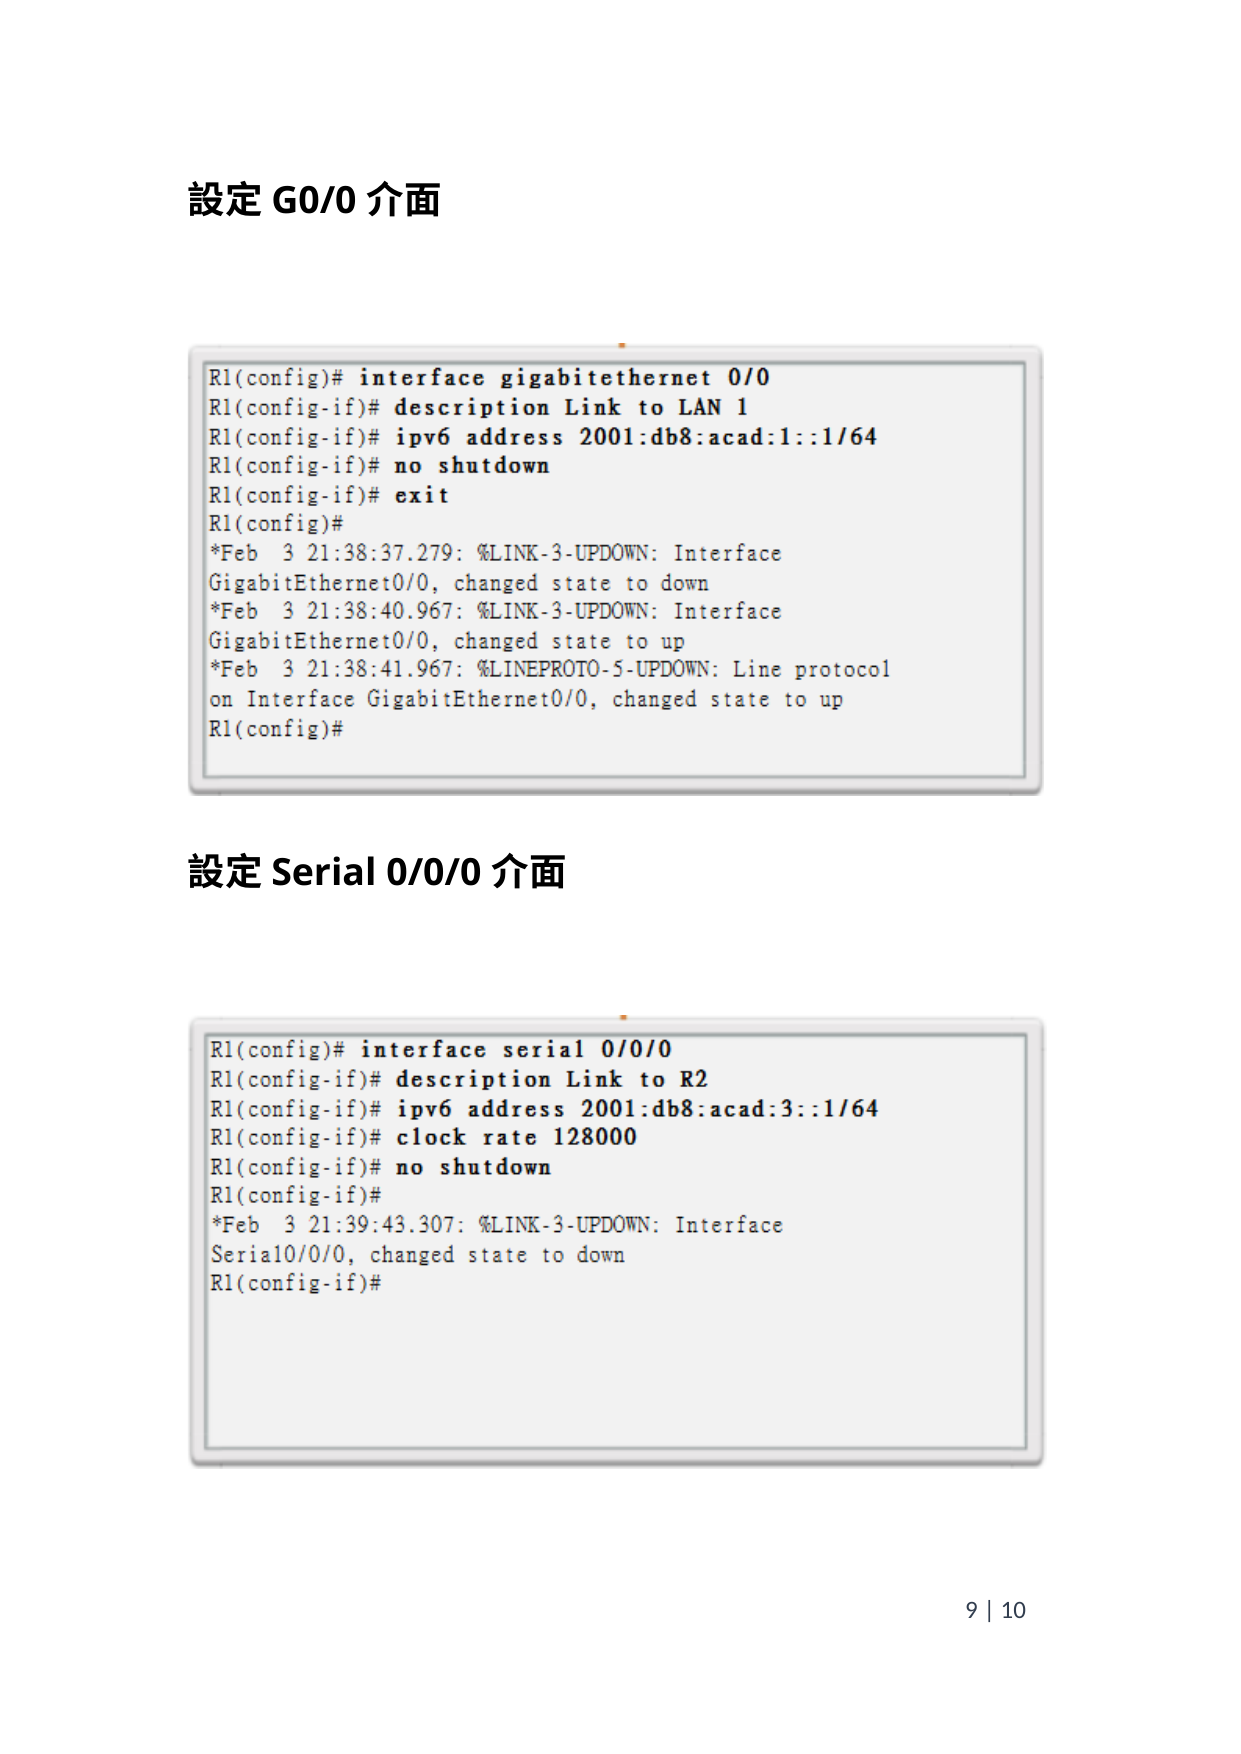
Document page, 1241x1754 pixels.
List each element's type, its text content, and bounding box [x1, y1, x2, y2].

picture [187, 343, 1044, 796]
subtitle 設定 G0/0 介面 [187, 160, 1053, 235]
subtitle 設定 Serial 0/0/0 介面 [187, 831, 1053, 906]
picture [187, 1015, 1047, 1469]
